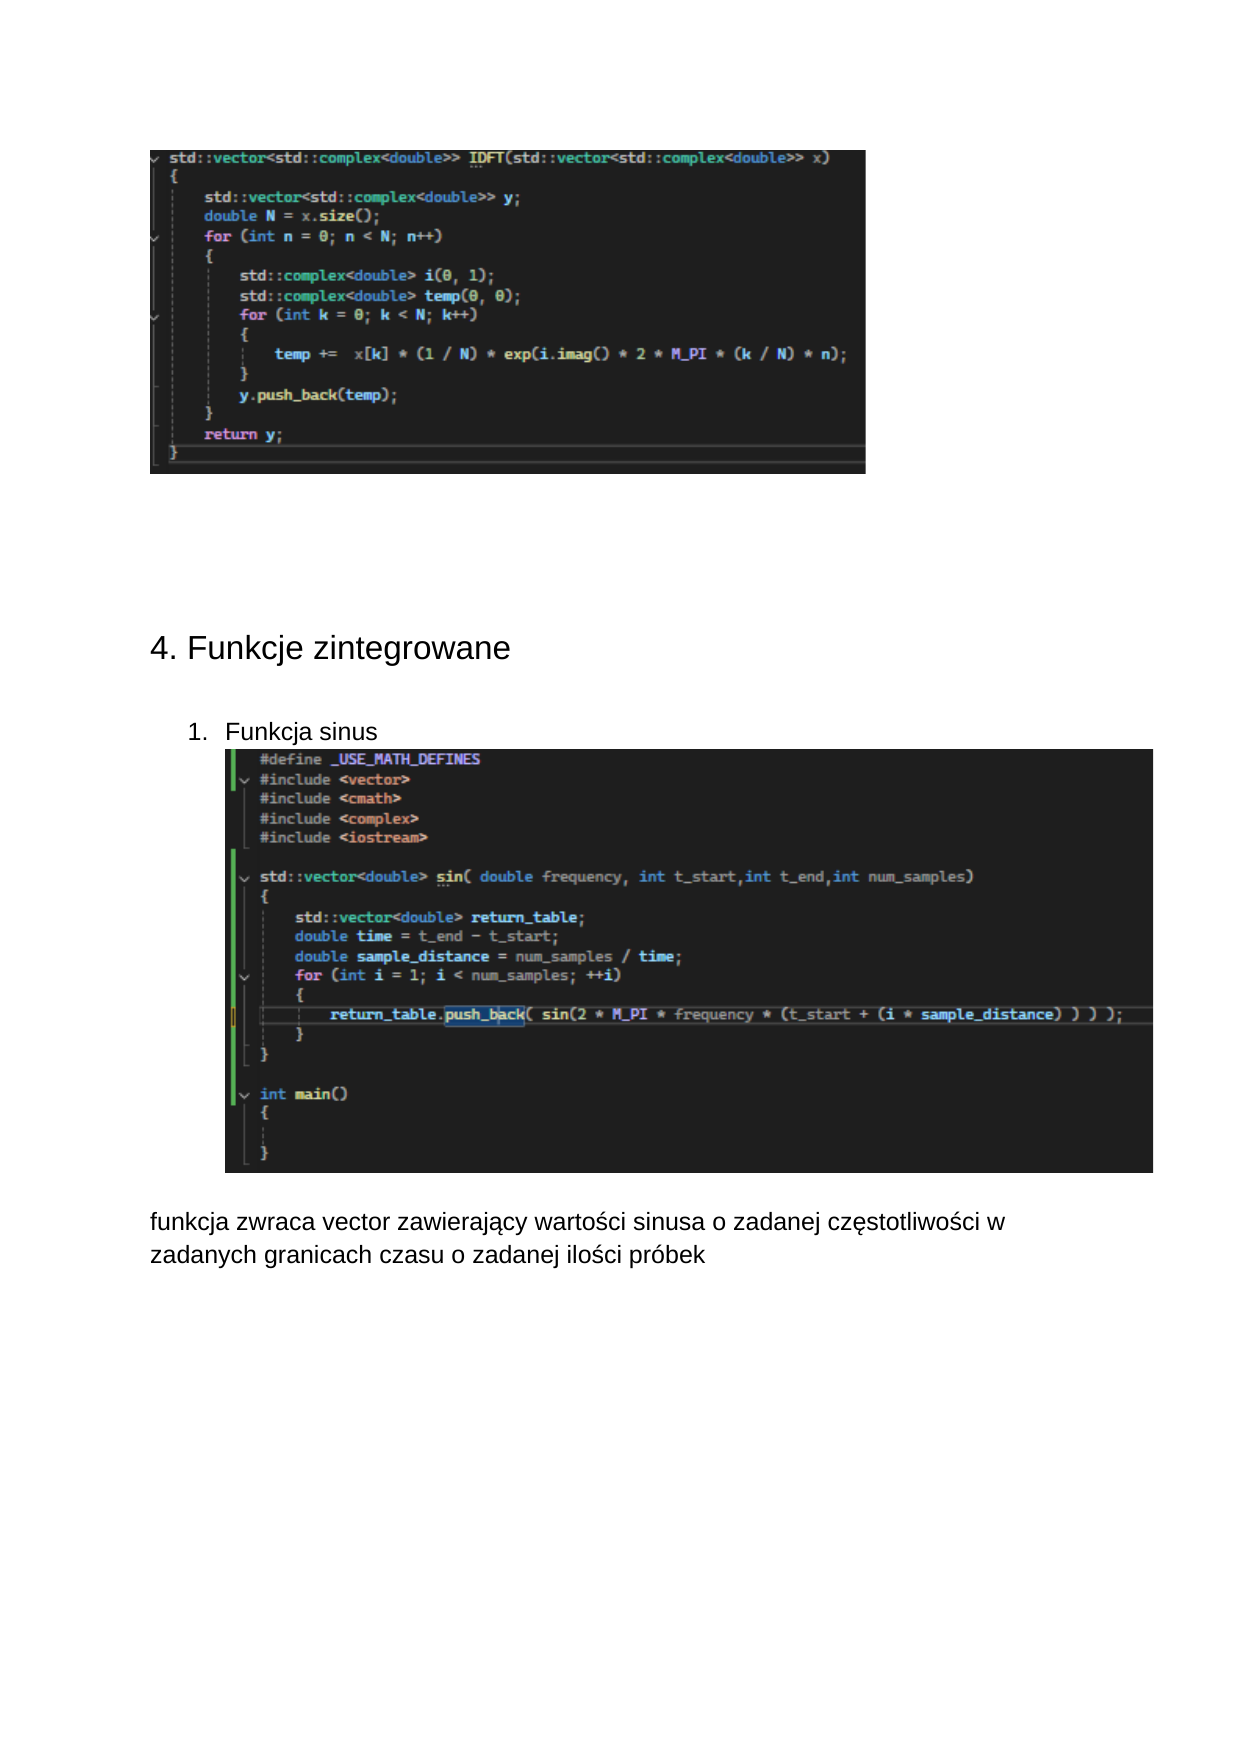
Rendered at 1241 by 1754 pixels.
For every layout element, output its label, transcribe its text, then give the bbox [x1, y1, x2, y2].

text 4. Funkcje zintegrowane [150, 628, 1090, 667]
picture [225, 749, 1154, 1173]
text funkcja zwraca vector zawierający wartości sinusa o zadanej częstotliwości w zadanych granicach czasu o zadanej ilości próbek [150, 1207, 1090, 1269]
picture [150, 150, 866, 474]
